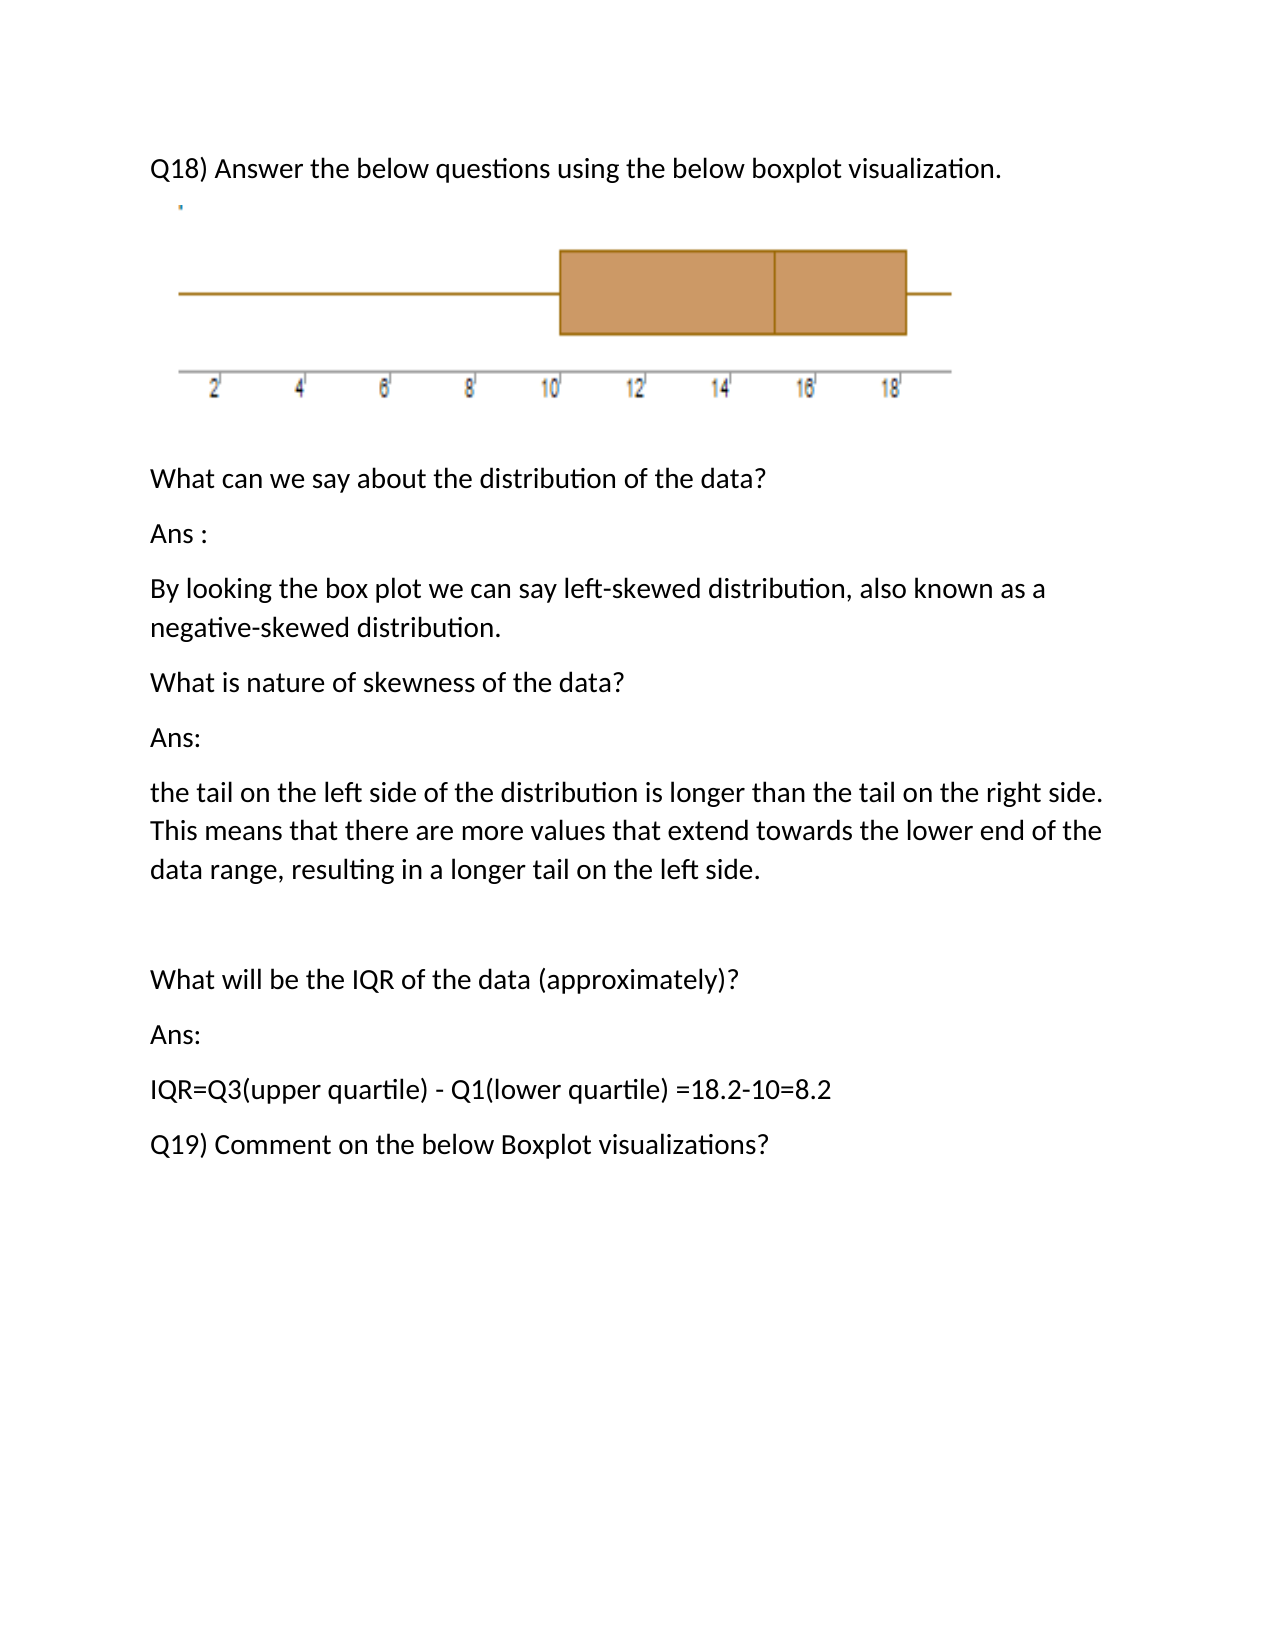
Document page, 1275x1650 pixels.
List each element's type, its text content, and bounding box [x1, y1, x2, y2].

text the tail on the left side of the distribution is longer than the tail on the right side. This means that there are more values that extend towards the lower end of the data range, resulting in a longer tail on the left side. [150, 774, 1125, 886]
text Ans : [150, 515, 1125, 551]
text Q18) Answer the below questions using the below boxplot visualization. [150, 150, 1125, 186]
text Ans: [150, 1016, 1125, 1052]
text What is nature of skewness of the data? [150, 664, 1125, 699]
picture [150, 205, 1068, 441]
text By looking the box plot we can say left-skewed distribution, also known as a negative-skewed distribution. [150, 570, 1125, 644]
text Q19) Comment on the below Boxplot visualizations? [150, 1126, 1125, 1162]
text What will be the IQR of the data (approximately)? [150, 961, 1125, 997]
text Ans: [150, 719, 1125, 754]
text What can we say about the distribution of the data? [150, 460, 1125, 496]
text IQR=Q3(upper quartile) - Q1(lower quartile) =18.2-10=8.2 [150, 1071, 1125, 1107]
